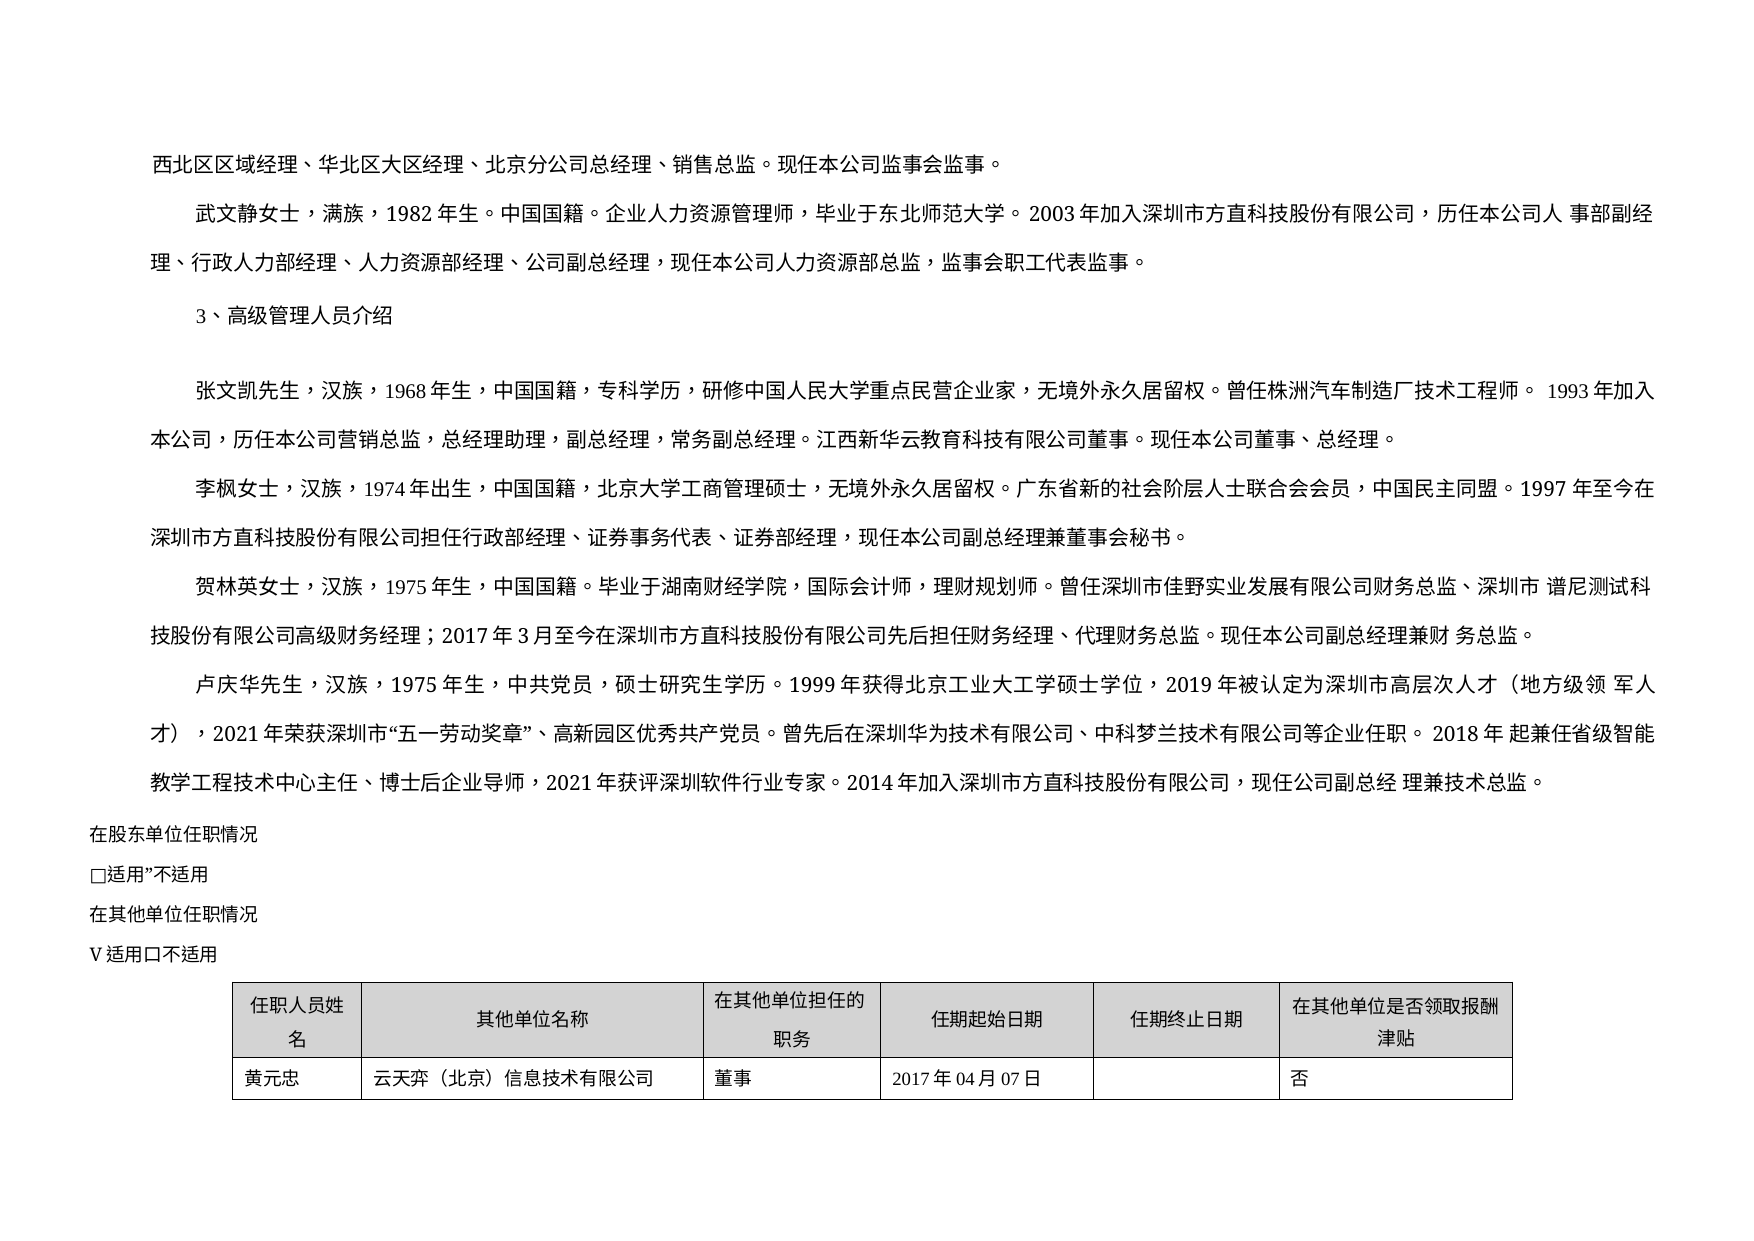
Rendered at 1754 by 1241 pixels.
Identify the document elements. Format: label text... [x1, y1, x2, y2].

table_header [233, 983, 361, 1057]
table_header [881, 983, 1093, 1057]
text 3、高级管理人员介绍 [196, 301, 1656, 330]
text □适用”不适用 [89, 861, 1656, 887]
text 张文凯先生，汉族，1968年生，中国国籍，专科学历，研修中国人民大学重点民营企业家，无境外永久居留权。曾任株洲汽车制造厂技术工程师。 1993年加入本公司，历任本公司营销总监，总经理助理，副总经理，常务副总经理。江西新华云教育科技有限公司董事。现任本公司董事、总经理。 [150, 360, 1656, 458]
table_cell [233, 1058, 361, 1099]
text 贺林英女士，汉族，1975年生，中国国籍。毕业于湖南财经学院，国际会计师，理财规划师。曾任深圳市佳野实业发展有限公司财务总监、深圳市 谱尼测试科技股份有限公司高级财务经理；2017年3月至今在深圳市方直科技股份有限公司先后担任财务经理、代理财务总监。现任本公司副总经理兼财 务总监。 [150, 556, 1656, 653]
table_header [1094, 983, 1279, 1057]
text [152, 133, 1656, 183]
text 在股东单位任职情况 [89, 821, 1656, 847]
text 在其他单位任职情况 [89, 901, 1656, 927]
text V适用口不适用 [89, 941, 1656, 967]
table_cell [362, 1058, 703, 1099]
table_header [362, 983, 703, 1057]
text 李枫女士，汉族，1974年出生，中国国籍，北京大学工商管理硕士，无境外永久居留权。广东省新的社会阶层人士联合会会员，中国民主同盟。1997 年至今在深圳市方直科技股份有限公司担任行政部经理、证券事务代表、证券部经理，现任本公司副总经理兼董事会秘书。 [150, 458, 1656, 556]
text 卢庆华先生，汉族，1975年生，中共党员，硕士研究生学历。1999年获得北京工业大工学硕士学位，2019年被认定为深圳市高层次人才（地方级领 军人才），2021年荣获深圳市“五一劳动奖章”、高新园区优秀共产党员。曾先后在深圳华为技术有限公司、中科梦兰技术有限公司等企业任职。2018年 起兼任省级智能教学工程技术中心主任、博士后企业导师，2021年获评深圳软件行业专家。2014年加入深圳市方直科技股份有限公司，现任公司副总经 理兼技术总监。 [150, 653, 1656, 800]
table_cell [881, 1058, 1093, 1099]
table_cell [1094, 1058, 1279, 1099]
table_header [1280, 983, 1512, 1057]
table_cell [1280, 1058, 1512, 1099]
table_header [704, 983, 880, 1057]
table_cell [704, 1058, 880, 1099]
text 武文静女士，满族，1982年生。中国国籍。企业人力资源管理师，毕业于东北师范大学。2003年加入深圳市方直科技股份有限公司，历任本公司人 事部副经理、行政人力部经理、人力资源部经理、公司副总经理，现任本公司人力资源部总监，监事会职工代表监事。 [150, 183, 1656, 281]
